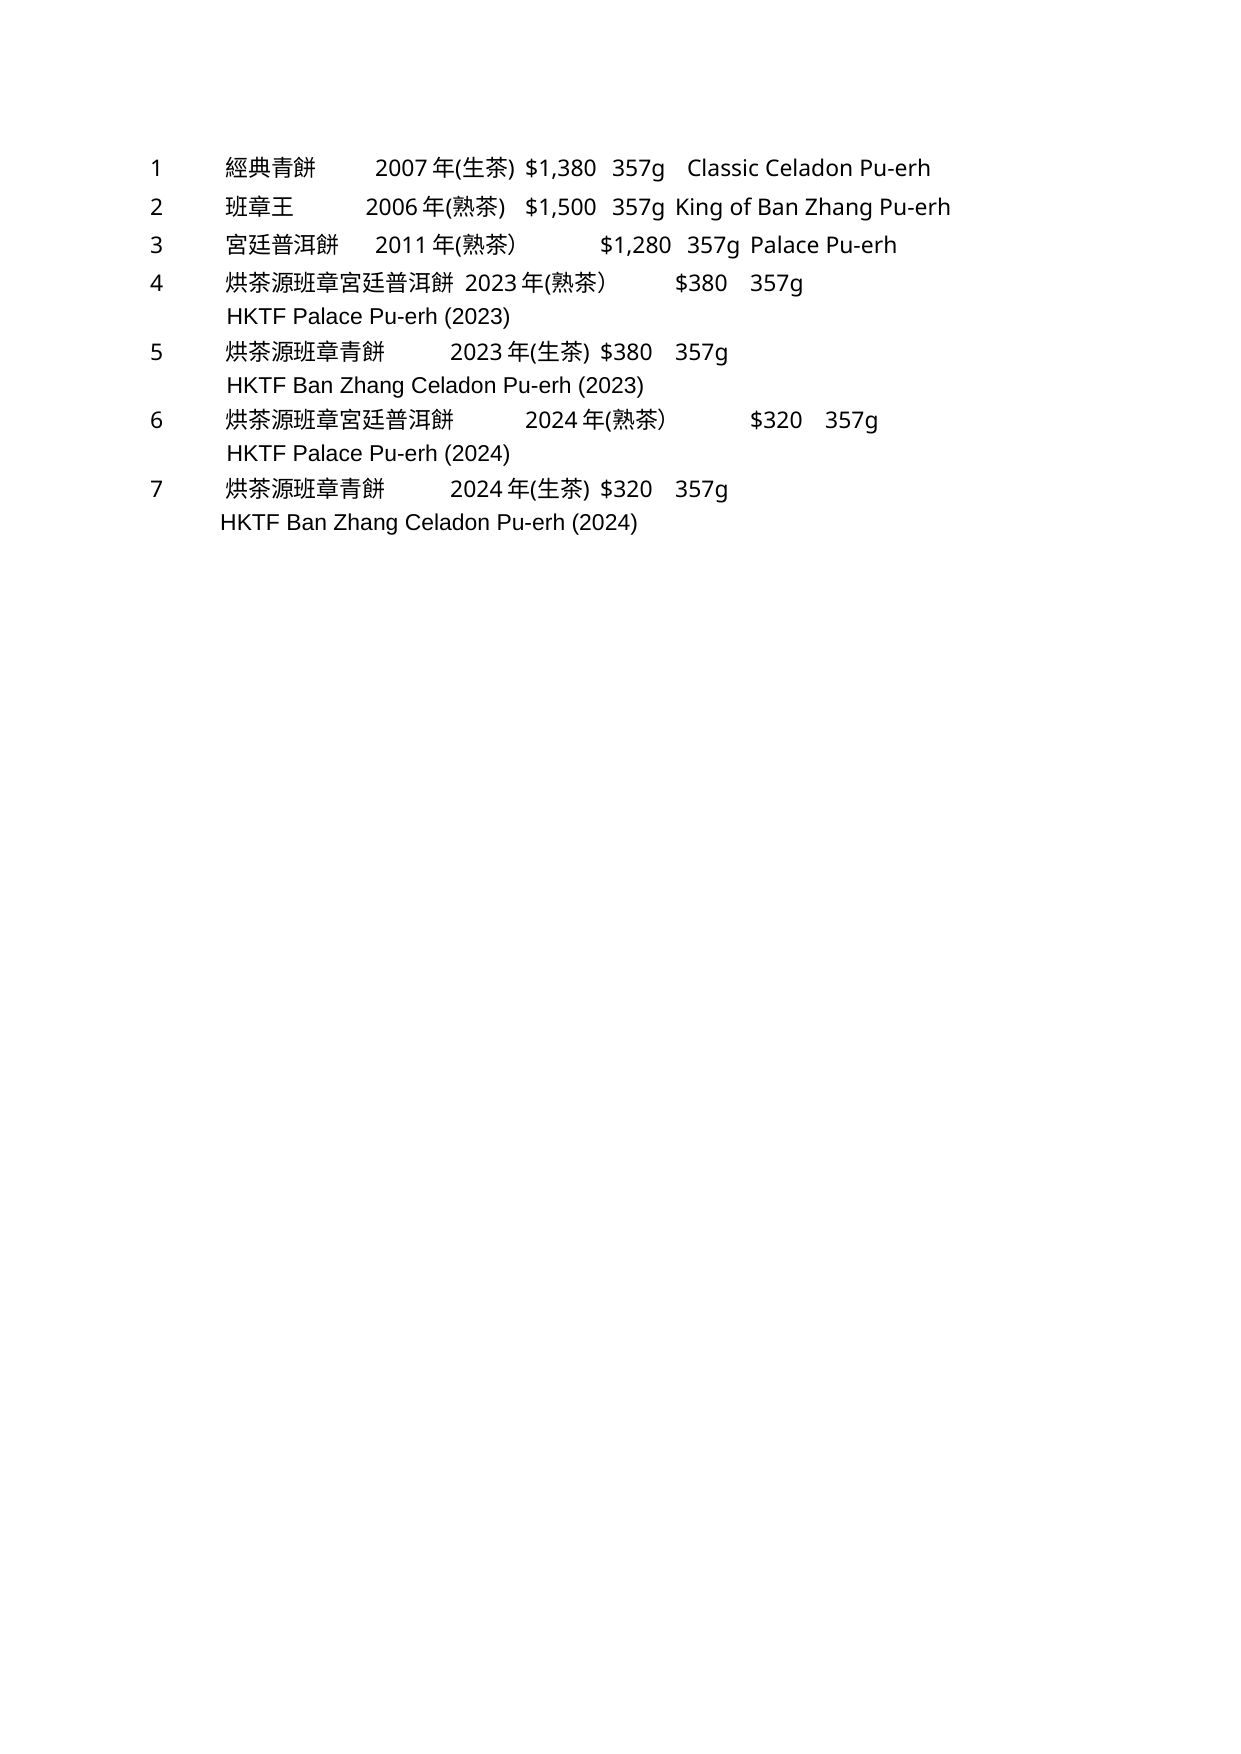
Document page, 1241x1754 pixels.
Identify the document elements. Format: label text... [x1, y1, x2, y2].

text 6 烘茶源班章宮廷普洱餅 2024年(熟茶） $320 357g [150, 402, 1090, 435]
text HKTF Palace Pu-erh (2023) [150, 303, 1090, 330]
text HKTF Ban Zhang Celadon Pu-erh (2023) [150, 372, 1090, 398]
text 7 烘茶源班章青餅 2024年(生茶) $320 357g [150, 471, 1090, 504]
text HKTF Ban Zhang Celadon Pu-erh (2024) [150, 509, 1090, 535]
text HKTF Palace Pu-erh (2024) [150, 440, 1090, 467]
text 4 烘茶源班章宮廷普洱餅 2023年(熟茶） $380 357g [150, 265, 1090, 298]
text 5 烘茶源班章青餅 2023年(生茶) $380 357g [150, 333, 1090, 367]
text 2 班章王 2006年(熟茶) $1,500 357g King of Ban Zhang Pu-erh [150, 188, 1090, 222]
text 1 經典青餅 2007年(生茶) $1,380 357g Classic Celadon Pu-erh [150, 150, 1090, 183]
text 3 宮廷普洱餅 2011年(熟茶） $1,280 357g Palace Pu-erh [150, 227, 1090, 260]
